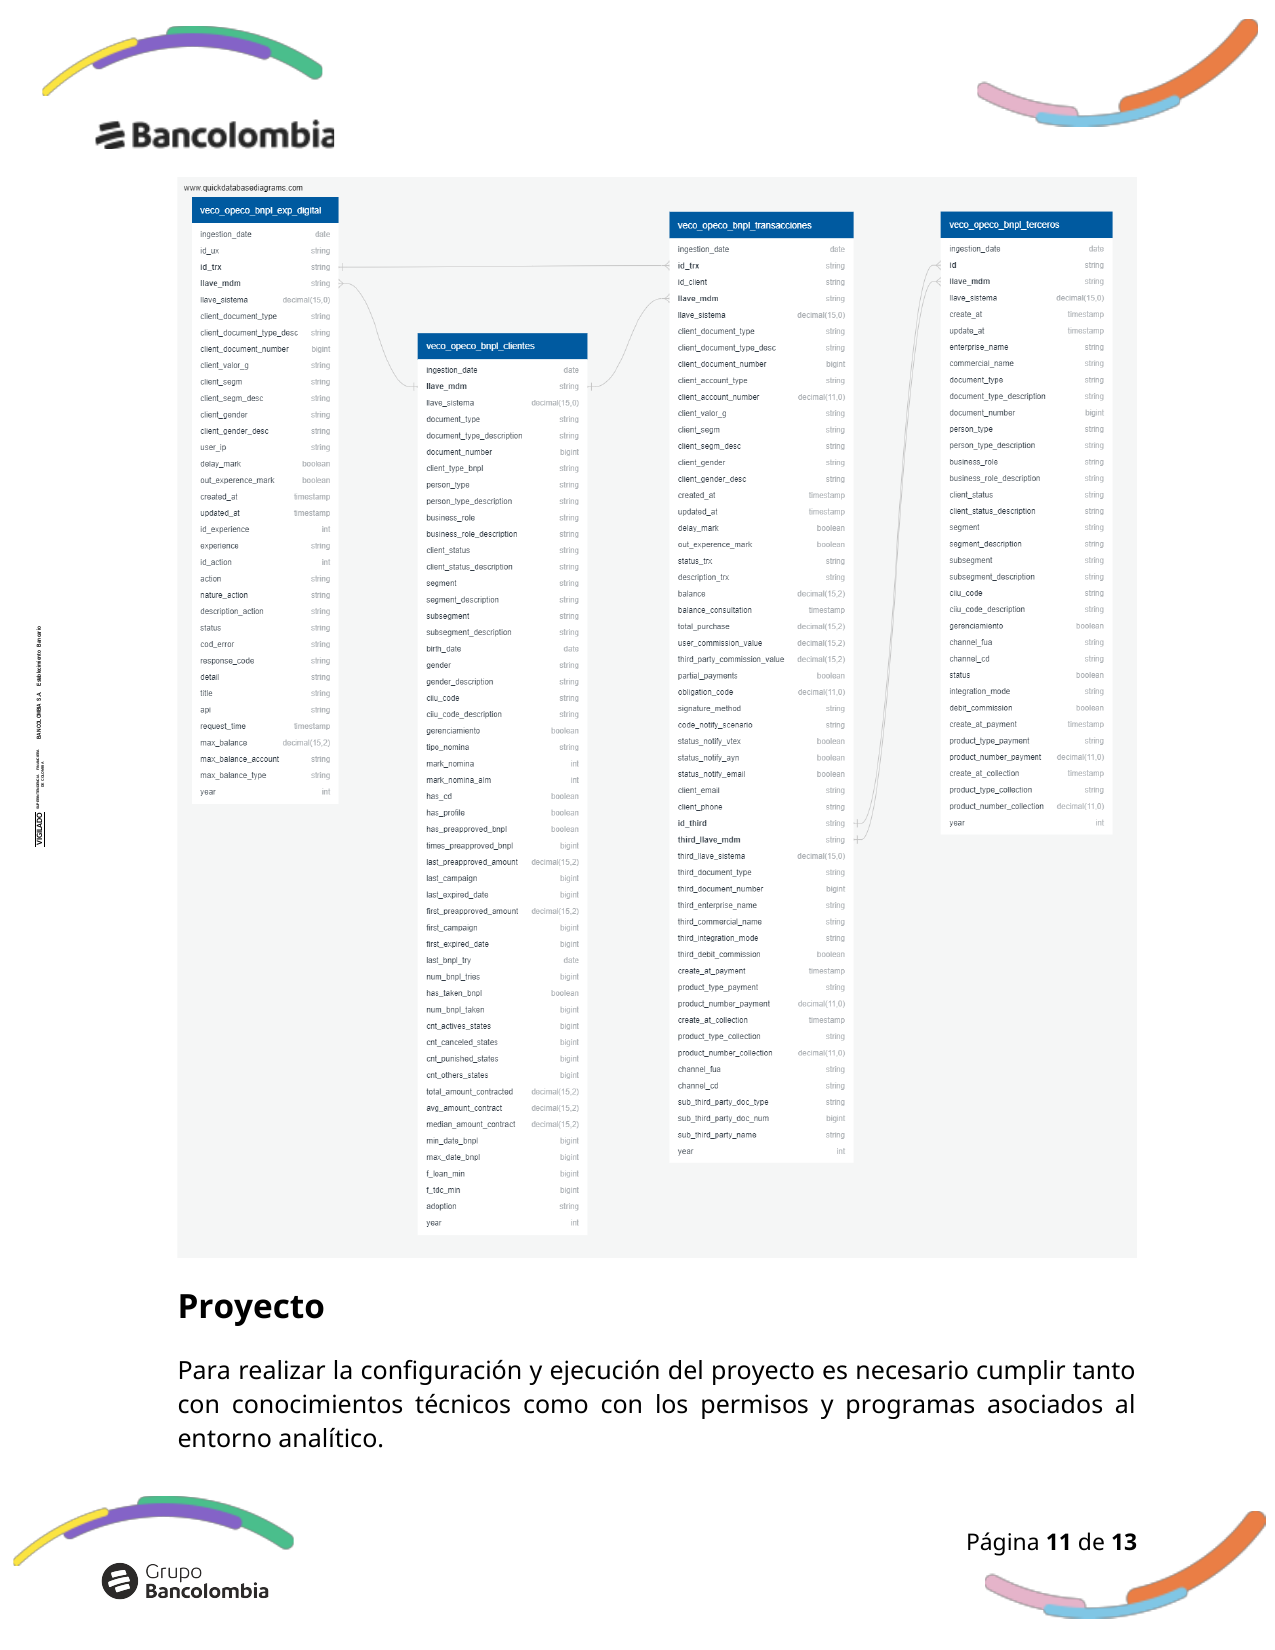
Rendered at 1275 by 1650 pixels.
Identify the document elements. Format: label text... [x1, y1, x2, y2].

picture [177, 177, 1137, 1258]
picture [977, 19, 1258, 127]
picture [13, 1496, 294, 1614]
picture [985, 1511, 1266, 1619]
picture [42, 26, 323, 96]
text Para realizar la configuración y ejecución del proyecto es necesario cumplir tanto con conocimientos técnicos como con los permisos y programas asociados al entorno analítico. [177, 1353, 1137, 1455]
subtitle Proyecto [177, 1283, 1137, 1328]
